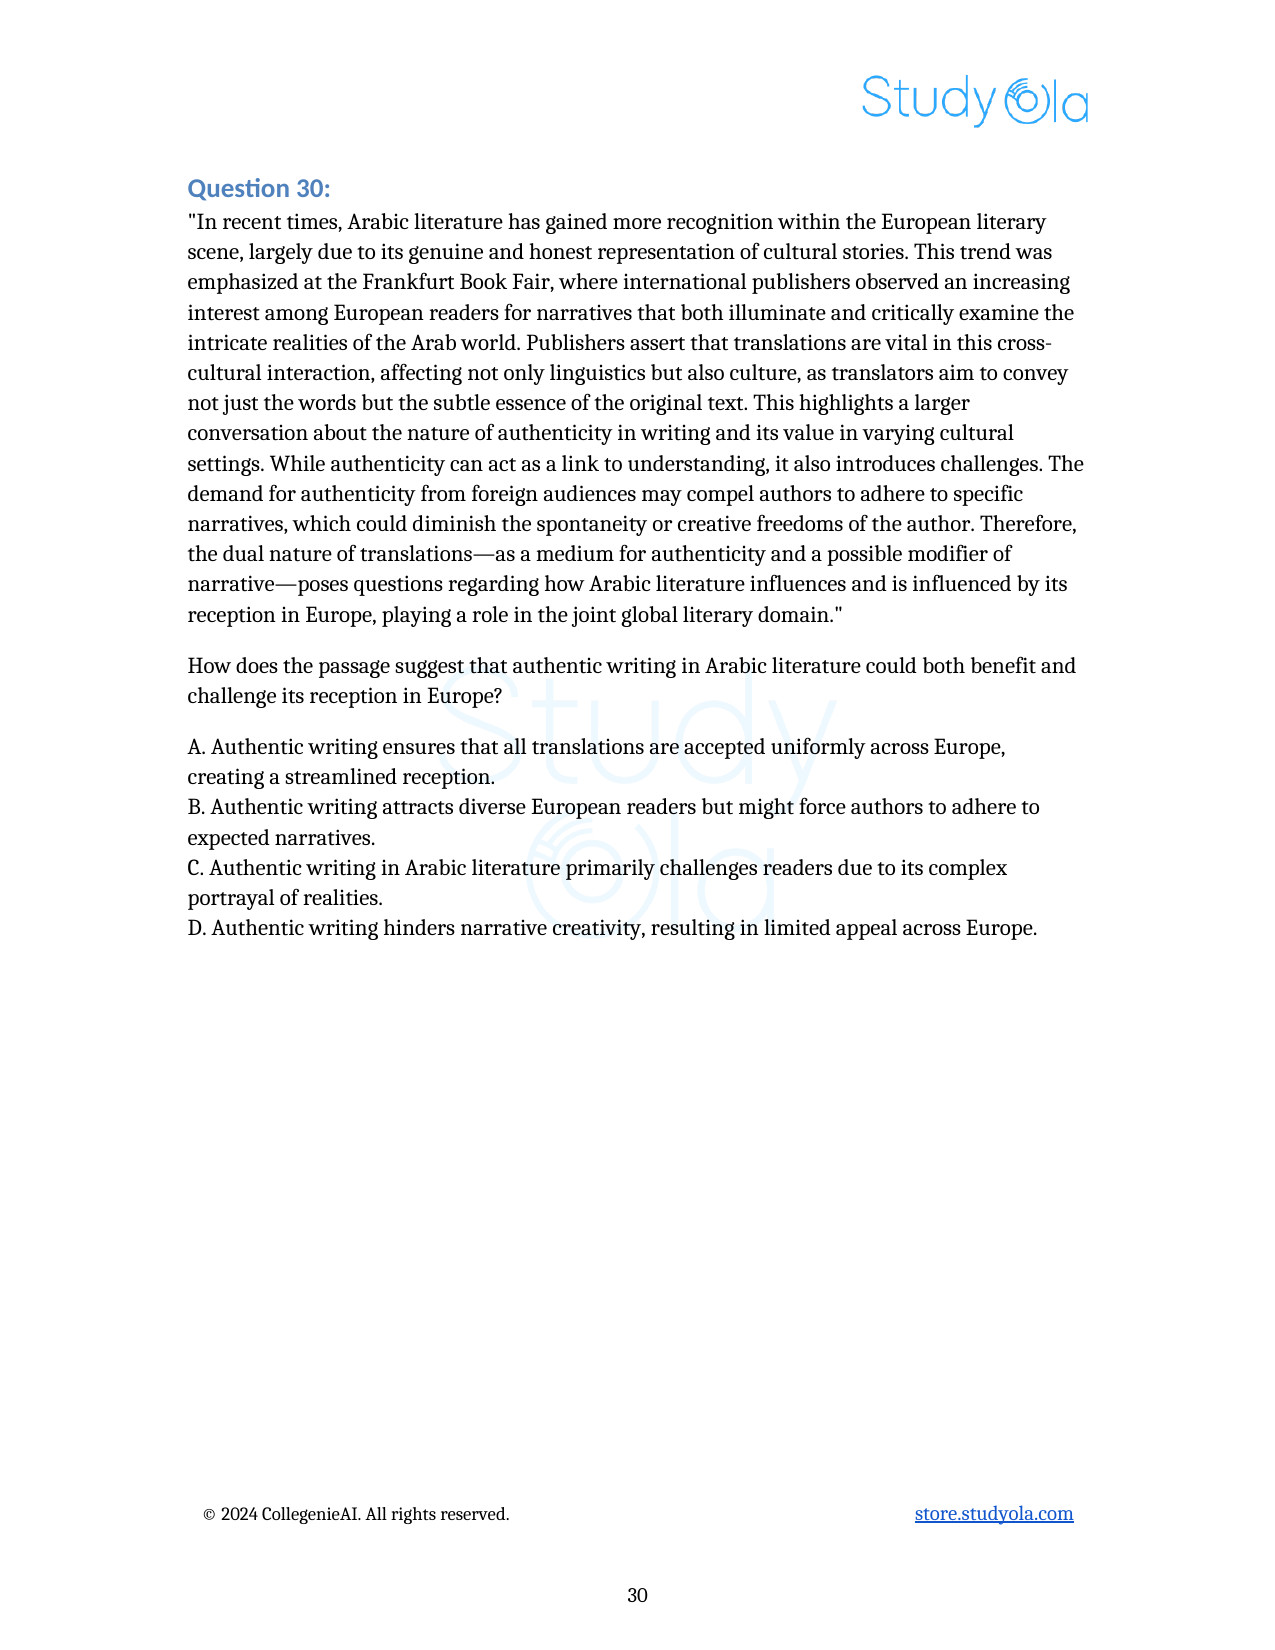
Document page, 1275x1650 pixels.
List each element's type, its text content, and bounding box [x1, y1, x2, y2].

text A. Authentic writing ensures that all translations are accepted uniformly across Europe, creating a streamlined reception. B. Authentic writing attracts diverse European readers but might force authors to adhere to expected narratives. C. Authentic writing in Arabic literature primarily challenges readers due to its complex portrayal of realities. D. Authentic writing hinders narrative creativity, resulting in limited appeal across Europe. [187, 734, 1087, 941]
picture [187, 163, 1088, 1437]
subtitle Question 30: [187, 171, 1087, 204]
picture [862, 75, 1088, 128]
text How does the passage suggest that authentic writing in Arabic literature could both benefit and challenge its reception in Europe? [187, 652, 1087, 709]
text "In recent times, Arabic literature has gained more recognition within the European literary scene, largely due to its genuine and honest representation of cultural stories. This trend was emphasized at the Frankfurt Book Fair, where international publishers observed an increasing interest among European readers for narratives that both illuminate and critically examine the intricate realities of the Arab world. Publishers assert that translations are vital in this cross-cultural interaction, affecting not only linguistics but also culture, as translators aim to convey not just the words but the subtle essence of the original text. This highlights a larger conversation about the nature of authenticity in writing and its value in varying cultural settings. While authenticity can act as a link to understanding, it also introduces challenges. The demand for authenticity from foreign audiences may compel authors to adhere to specific narratives, which could diminish the spontaneity or creative freedoms of the author. Therefore, the dual nature of translations—as a medium for authenticity and a possible modifier of narrative—poses questions regarding how Arabic literature influences and is influenced by its reception in Europe, playing a role in the joint global literary domain." [187, 209, 1087, 628]
